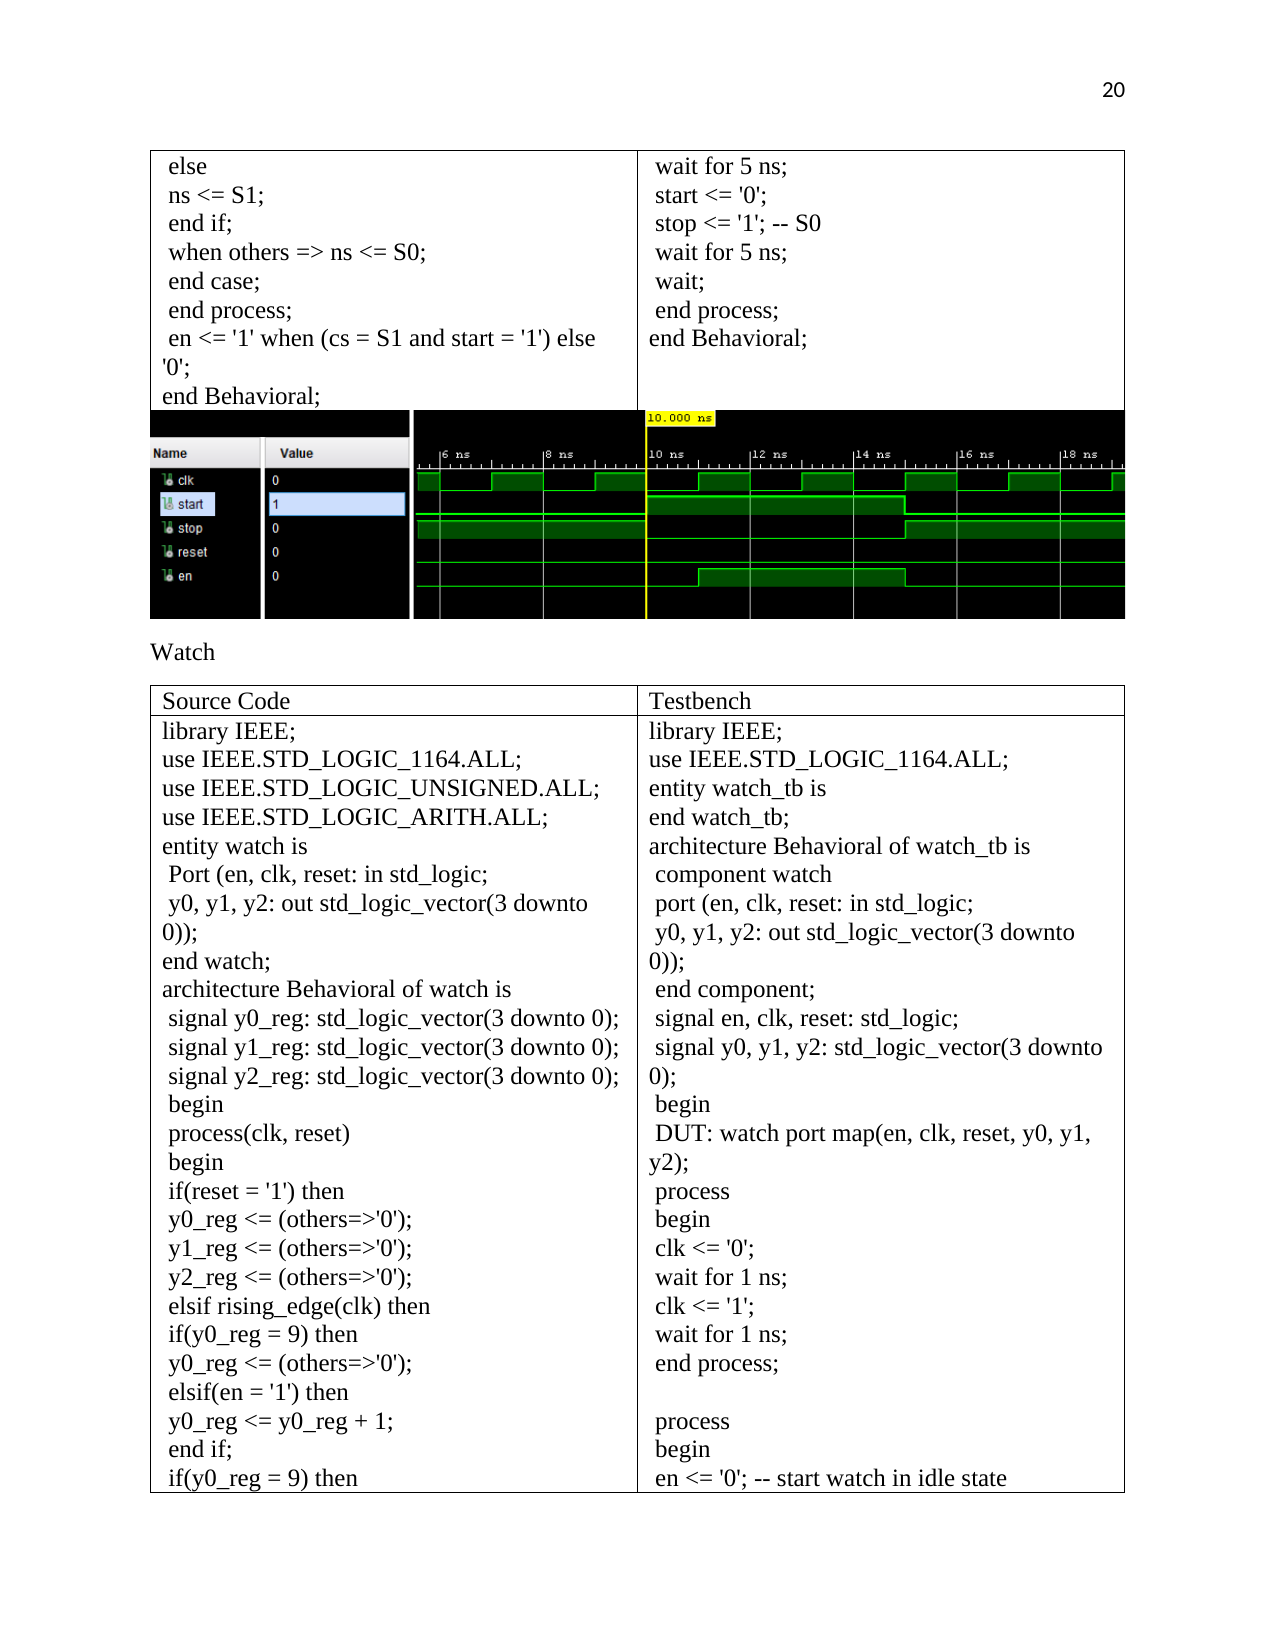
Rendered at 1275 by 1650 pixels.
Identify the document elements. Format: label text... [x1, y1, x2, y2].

table_header Testbench [638, 686, 1124, 715]
text Watch [150, 637, 1125, 666]
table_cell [638, 716, 1124, 1492]
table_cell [638, 151, 1124, 410]
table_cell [151, 716, 637, 1492]
picture [150, 410, 1125, 619]
table_header Source Code [151, 686, 637, 715]
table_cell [151, 151, 637, 410]
